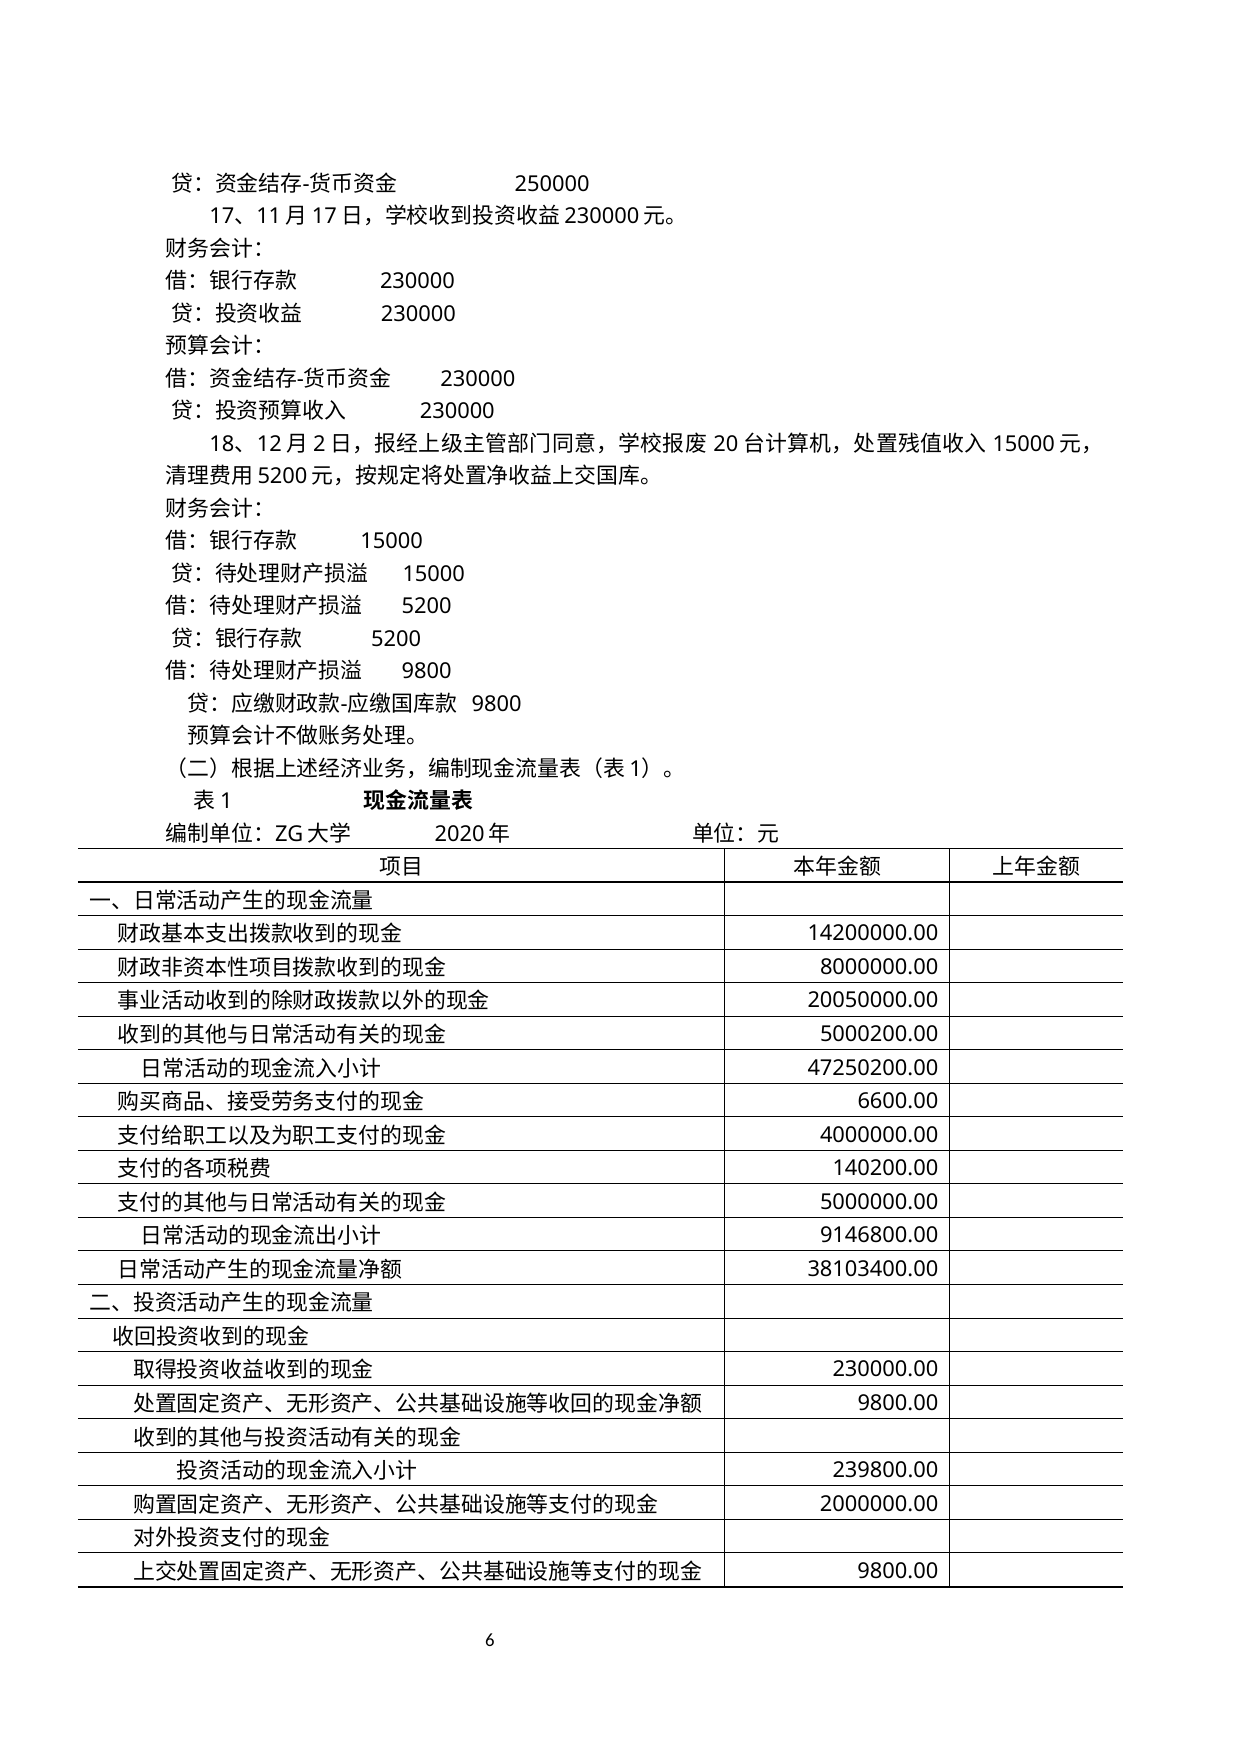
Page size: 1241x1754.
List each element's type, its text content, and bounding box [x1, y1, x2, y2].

list 17、11月17日，学校收到投资收益230000元。 [165, 198, 1104, 230]
table_cell 6600.00 [725, 1084, 949, 1116]
table_cell 取得投资收益收到的现金 [78, 1352, 724, 1384]
list 借：待处理财产损溢 5200 [165, 588, 1104, 620]
list 借：资金结存-货币资金 230000 [165, 360, 1104, 393]
table_cell 收到的其他与投资活动有关的现金 [78, 1419, 724, 1452]
table_cell 收回投资收到的现金 [78, 1319, 724, 1351]
list 表1 现金流量表 [165, 783, 1104, 815]
table_cell [950, 1386, 1123, 1418]
table_cell 230000.00 [725, 1352, 949, 1384]
table_cell 上交处置固定资产、无形资产、公共基础设施等支付的现金 [78, 1553, 724, 1586]
table_header 本年金额 [725, 849, 949, 881]
table_cell 财政非资本性项目拨款收到的现金 [78, 950, 724, 982]
table_cell [950, 950, 1123, 982]
table_header 项目 [78, 849, 724, 881]
table_cell [725, 1285, 949, 1317]
table_cell 处置固定资产、无形资产、公共基础设施等收回的现金净额 [78, 1386, 724, 1418]
table_cell 9800.00 [725, 1386, 949, 1418]
table_cell 日常活动的现金流入小计 [78, 1050, 724, 1083]
list 根据上述经济业务，编制现金流量表（表1）。 [165, 750, 1104, 783]
table_cell 一、日常活动产生的现金流量 [78, 883, 724, 915]
table_cell 5000200.00 [725, 1017, 949, 1049]
list 贷：投资收益 230000 [165, 295, 1104, 328]
list 18、12月2日，报经上级主管部门同意，学校报废20台计算机，处置残值收入15000元，清理费用5200元，按规定将处置净收益上交国库。 [165, 425, 1104, 490]
table_cell [950, 1520, 1123, 1552]
table_cell [950, 1084, 1123, 1116]
table_cell 日常活动的现金流出小计 [78, 1218, 724, 1250]
table_cell 购置固定资产、无形资产、公共基础设施等支付的现金 [78, 1486, 724, 1519]
table_cell 38103400.00 [725, 1251, 949, 1284]
list 借：银行存款 230000 [165, 263, 1104, 295]
list 预算会计不做账务处理。 [165, 718, 1104, 750]
table_cell 支付的其他与日常活动有关的现金 [78, 1184, 724, 1217]
table_cell 47250200.00 [725, 1050, 949, 1083]
list 借：银行存款 15000 [165, 523, 1104, 555]
list 借：待处理财产损溢 9800 [165, 653, 1104, 685]
table_cell 二、投资活动产生的现金流量 [78, 1285, 724, 1317]
table_cell [950, 1453, 1123, 1485]
table_cell [950, 1218, 1123, 1250]
list 财务会计： [165, 230, 1104, 263]
table_cell [950, 1486, 1123, 1519]
table_cell 投资活动的现金流入小计 [78, 1453, 724, 1485]
table_cell [950, 1419, 1123, 1452]
table_cell 购买商品、接受劳务支付的现金 [78, 1084, 724, 1116]
table_cell 支付给职工以及为职工支付的现金 [78, 1117, 724, 1150]
table_header 上年金额 [950, 849, 1123, 881]
list 贷：银行存款 5200 [165, 620, 1104, 653]
table_cell [950, 1319, 1123, 1351]
table_cell [950, 883, 1123, 915]
table_cell 8000000.00 [725, 950, 949, 982]
table_cell [950, 1050, 1123, 1083]
table_cell 14200000.00 [725, 916, 949, 948]
table_cell [950, 1251, 1123, 1284]
table_cell 4000000.00 [725, 1117, 949, 1150]
table_cell 9146800.00 [725, 1218, 949, 1250]
table_cell [725, 1419, 949, 1452]
list 财务会计： [165, 490, 1104, 523]
list 贷：应缴财政款-应缴国库款 9800 [165, 685, 1104, 718]
table_cell 5000000.00 [725, 1184, 949, 1217]
table_cell [950, 1017, 1123, 1049]
table_cell 财政基本支出拨款收到的现金 [78, 916, 724, 948]
table_cell [950, 1184, 1123, 1217]
table_cell [950, 983, 1123, 1016]
list 贷：资金结存-货币资金 250000 [165, 165, 1104, 198]
table_cell 收到的其他与日常活动有关的现金 [78, 1017, 724, 1049]
table_cell 事业活动收到的除财政拨款以外的现金 [78, 983, 724, 1016]
table_cell [725, 1319, 949, 1351]
table_cell [950, 1151, 1123, 1183]
table_cell [725, 883, 949, 915]
table_cell [950, 916, 1123, 948]
table_cell [950, 1352, 1123, 1384]
list 贷：投资预算收入 230000 [165, 393, 1104, 425]
list 预算会计： [165, 328, 1104, 360]
list 贷：待处理财产损溢 15000 [165, 555, 1104, 588]
table_cell [950, 1553, 1123, 1586]
table_cell 9800.00 [725, 1553, 949, 1586]
table_cell 支付的各项税费 [78, 1151, 724, 1183]
table_cell 对外投资支付的现金 [78, 1520, 724, 1552]
table_cell 日常活动产生的现金流量净额 [78, 1251, 724, 1284]
list 编制单位：ZG大学 2020年 单位：元 [165, 815, 1104, 848]
table_cell 140200.00 [725, 1151, 949, 1183]
table_cell [950, 1285, 1123, 1317]
table_cell [725, 1520, 949, 1552]
table_cell 2000000.00 [725, 1486, 949, 1519]
table_cell [950, 1117, 1123, 1150]
table_cell 20050000.00 [725, 983, 949, 1016]
table_cell 239800.00 [725, 1453, 949, 1485]
